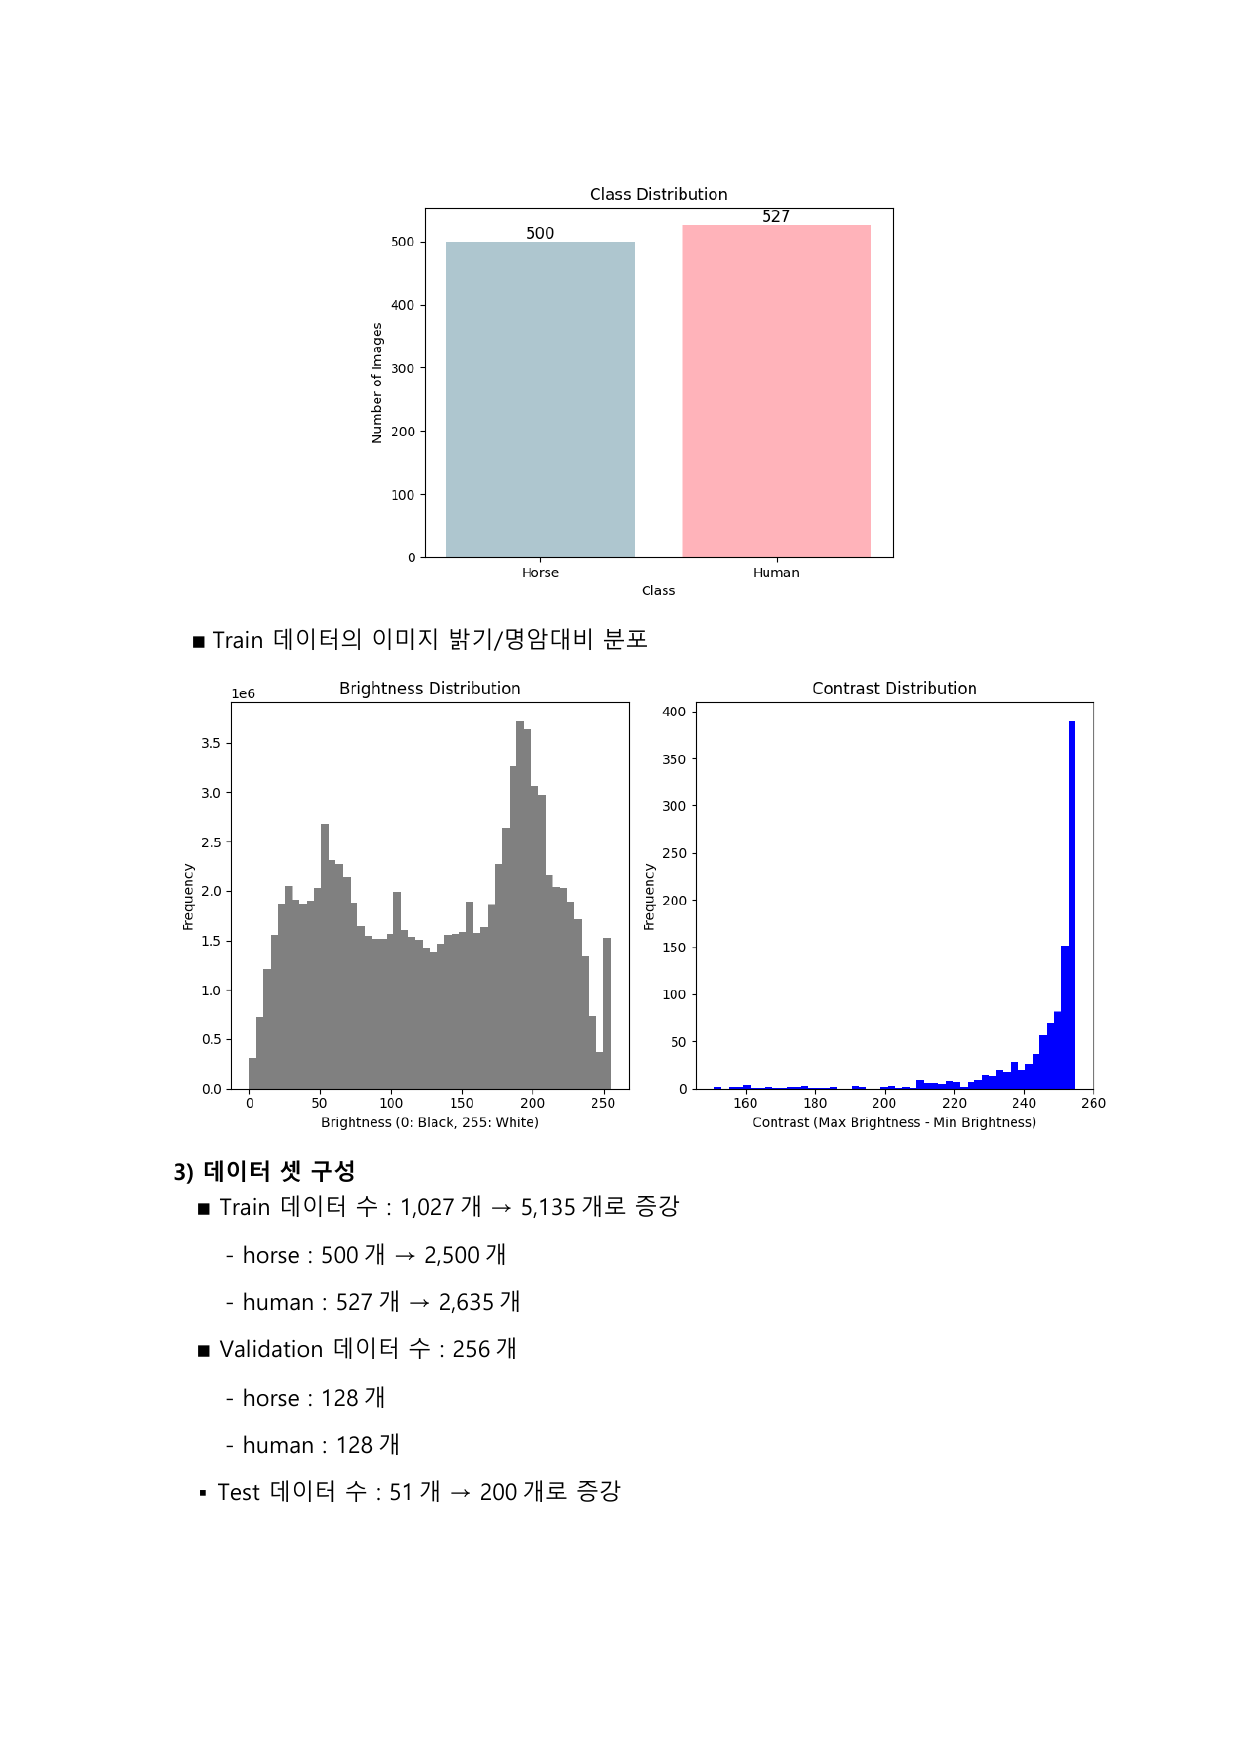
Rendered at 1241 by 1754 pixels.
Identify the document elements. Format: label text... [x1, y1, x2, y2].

picture [362, 177, 901, 607]
text - horse : 128개 [196, 1381, 1090, 1412]
picture [172, 671, 1114, 1139]
text ▪ Train 데이터의 이미지 밝기/명암대비 분포 [173, 623, 1090, 655]
text ▪ Validation 데이터 수 : 256개 [196, 1333, 1090, 1364]
text - human : 128개 [196, 1428, 1090, 1459]
text ▪ Test 데이터 수 : 51개 → 200개로 증강 [196, 1476, 1090, 1507]
text - horse : 500개 → 2,500개 [196, 1238, 1090, 1269]
text ▪ Train 데이터 수 : 1,027개 → 5,135개로 증강 [196, 1190, 1090, 1222]
text - human : 527개 → 2,635개 [196, 1286, 1090, 1316]
subtitle 3) 데이터 셋 구성 [173, 1155, 1090, 1186]
